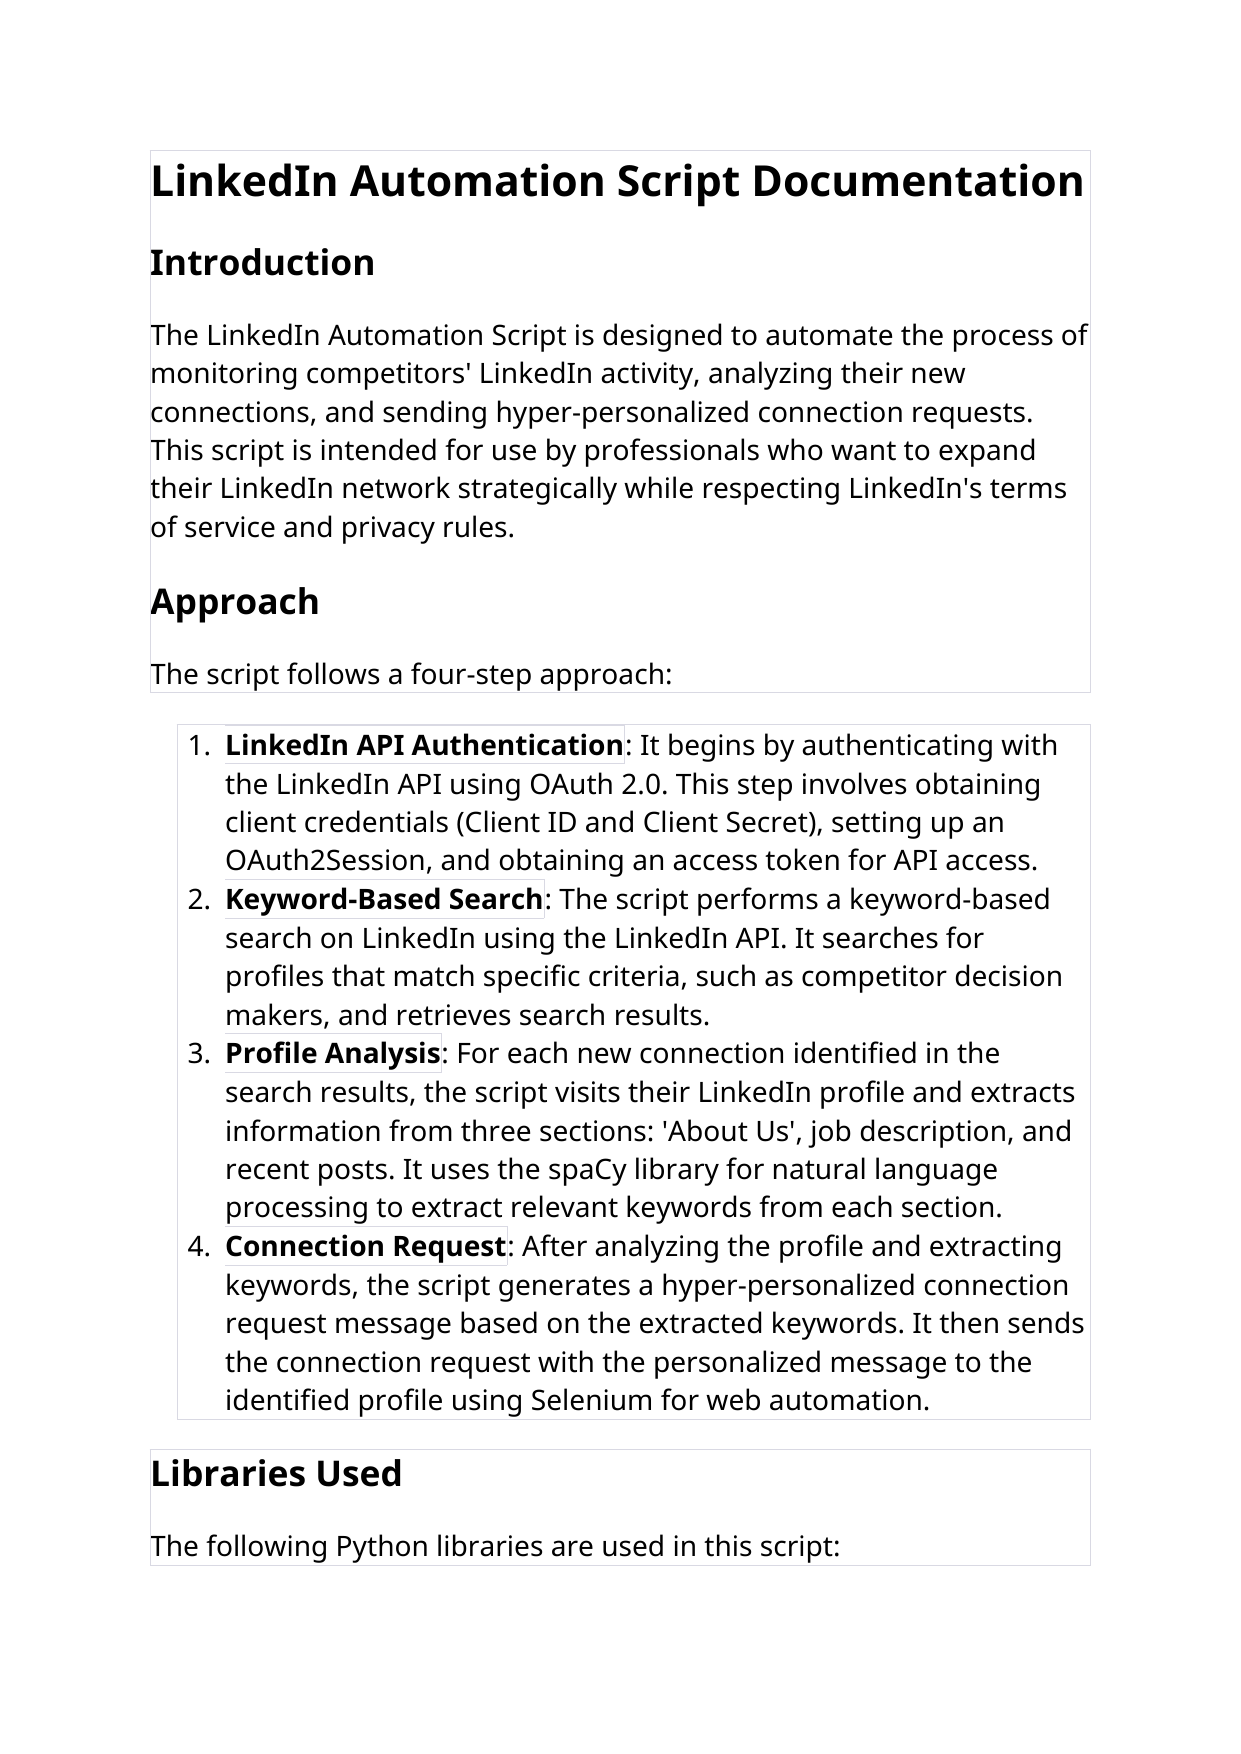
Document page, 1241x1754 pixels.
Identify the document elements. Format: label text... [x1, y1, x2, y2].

list Keyword-Based Search: The script performs a keyword-based search on LinkedIn using the LinkedIn API. It searches for profiles that match specific criteria, such as competitor decision makers, and retrieves search results. [178, 878, 1090, 1033]
list Connection Request: After analyzing the profile and extracting keywords, the script generates a hyper-personalized connection request message based on the extracted keywords. It then sends the connection request with the personalized message to the identified profile using Selenium for web automation. [178, 1226, 1090, 1419]
text The following Python libraries are used in this script: [151, 1526, 1090, 1565]
text The LinkedIn Automation Script is designed to automate the process of monitoring competitors' LinkedIn activity, analyzing their new connections, and sending hyper-personalized connection requests. This script is intended for use by professionals who want to expand their LinkedIn network strategically while respecting LinkedIn's terms of service and privacy rules. [151, 315, 1090, 545]
text Approach [151, 576, 1090, 625]
text LinkedIn Automation Script Documentation [151, 151, 1090, 209]
text Introduction [151, 237, 1090, 286]
list Profile Analysis: For each new connection identified in the search results, the script visits their LinkedIn profile and extracts information from three sections: 'About Us', job description, and recent posts. It uses the spaCy library for natural language processing to extract relevant keywords from each section. [178, 1033, 1090, 1226]
text Libraries Used [151, 1450, 1090, 1497]
list LinkedIn API Authentication: It begins by authenticating with the LinkedIn API using OAuth 2.0. This step involves obtaining client credentials (Client ID and Client Secret), setting up an OAuth2Session, and obtaining an access token for API access. [178, 725, 1090, 878]
text The script follows a four-step approach: [151, 653, 1090, 692]
